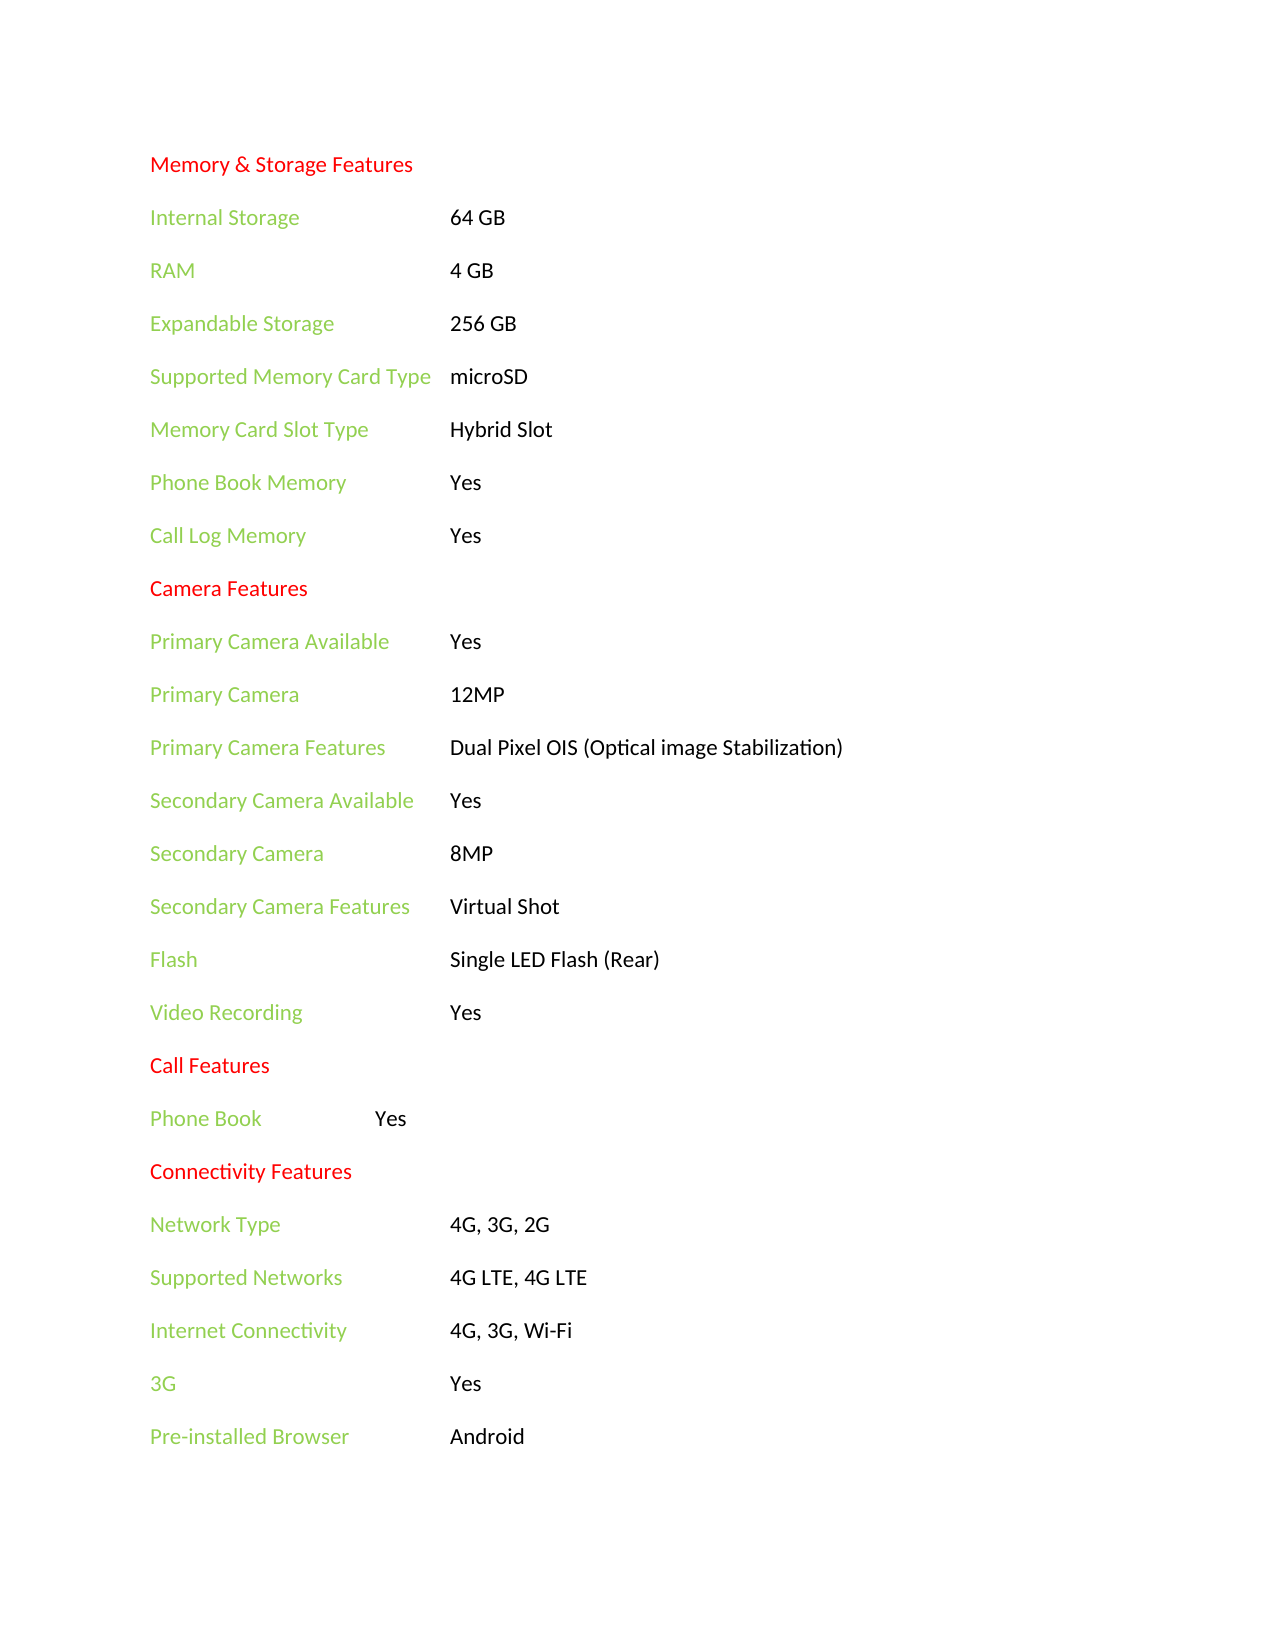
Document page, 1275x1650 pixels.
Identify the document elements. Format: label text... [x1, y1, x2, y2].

text Primary Camera 12MP [150, 680, 1125, 708]
text Video Recording Yes [150, 998, 1125, 1026]
text Secondary Camera 8MP [150, 839, 1125, 867]
text Internal Storage 64 GB [150, 203, 1125, 231]
text Call Log Memory Yes [150, 521, 1125, 549]
text Call Features [150, 1051, 1125, 1079]
text Network Type 4G, 3G, 2G [150, 1210, 1125, 1238]
text Phone Book Yes [150, 1104, 1125, 1132]
text Secondary Camera Available Yes [150, 786, 1125, 814]
text Supported Memory Card Type microSD [150, 362, 1125, 390]
text Supported Networks 4G LTE, 4G LTE [150, 1263, 1125, 1291]
text Secondary Camera Features Virtual Shot [150, 892, 1125, 920]
text 3G Yes [150, 1369, 1125, 1397]
text Camera Features [150, 574, 1125, 602]
text Flash Single LED Flash (Rear) [150, 945, 1125, 973]
text Connectivity Features [150, 1157, 1125, 1185]
text RAM 4 GB [150, 256, 1125, 284]
text Memory Card Slot Type Hybrid Slot [150, 415, 1125, 443]
text Pre-installed Browser Android [150, 1422, 1125, 1451]
text Internet Connectivity 4G, 3G, Wi-Fi [150, 1316, 1125, 1344]
text Primary Camera Available Yes [150, 627, 1125, 655]
text Expandable Storage 256 GB [150, 309, 1125, 337]
text Memory & Storage Features [150, 150, 1125, 178]
text Primary Camera Features Dual Pixel OIS (Optical image Stabilization) [150, 733, 1125, 761]
text Phone Book Memory Yes [150, 468, 1125, 496]
